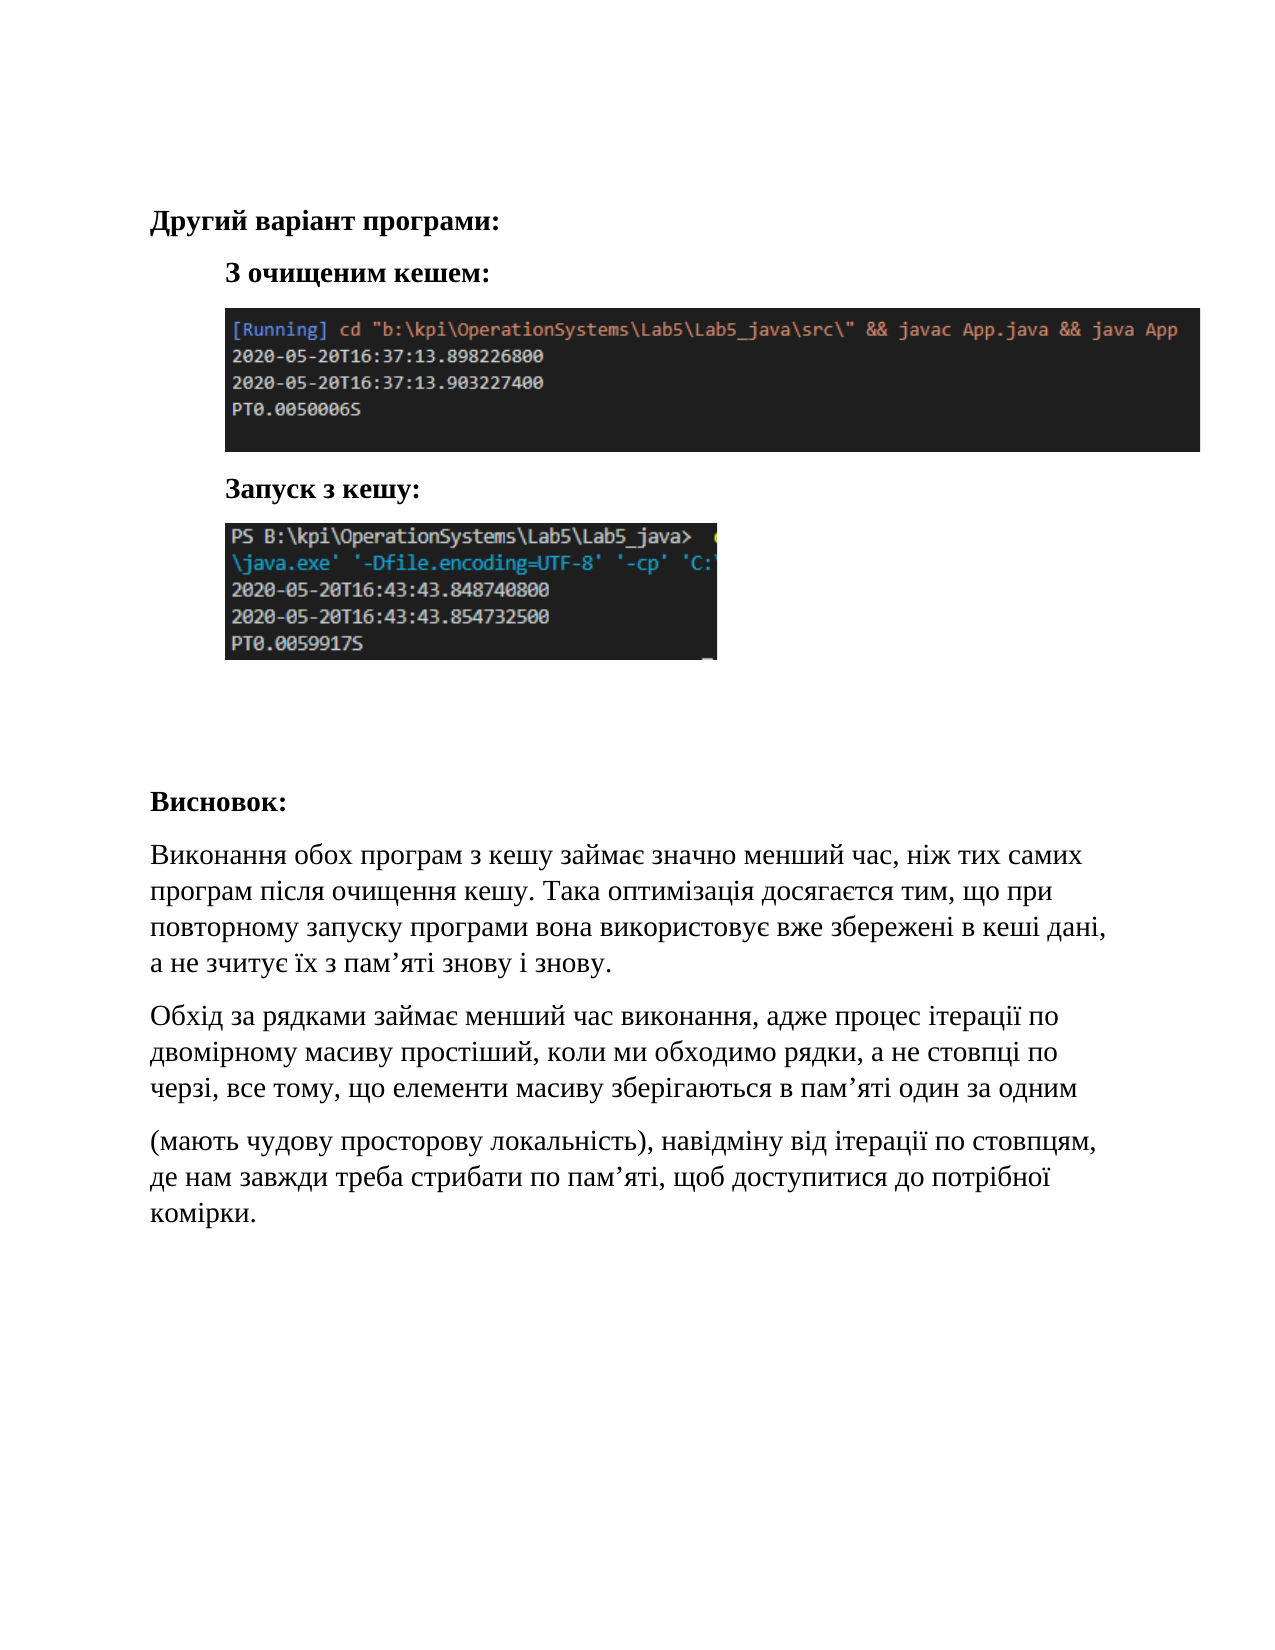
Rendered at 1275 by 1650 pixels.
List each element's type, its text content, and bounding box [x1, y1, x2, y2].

text Обхід за рядками займає менший час виконання, адже процес ітерації по двомірному масиву простіший, коли ми обходимо рядки, а не стовпці по черзі, все тому, що елементи масиву зберігаються в пам’яті один за одним [150, 998, 1125, 1104]
text З очищеним кешем: [225, 256, 1125, 289]
text Висновок: [150, 784, 1125, 818]
text Виконання обох програм з кешу займає значно менший час, ніж тих самих програм після очищення кешу. Така оптимізація досягаєтся тим, що при повторному запуску програми вона використовує вже збережені в кеші дані, а не зчитує їх з пам’яті знову і знову. [150, 837, 1125, 979]
text Запуск з кешу: [225, 471, 1125, 504]
text (мають чудову просторову локальність), навідміну від ітерації по стовпцям, де нам завжди треба стрибати по пам’яті, щоб доступитися до потрібної комірки. [150, 1123, 1125, 1229]
text Другий варіант програми: [150, 203, 1125, 236]
picture [225, 523, 718, 660]
picture [225, 308, 1200, 452]
